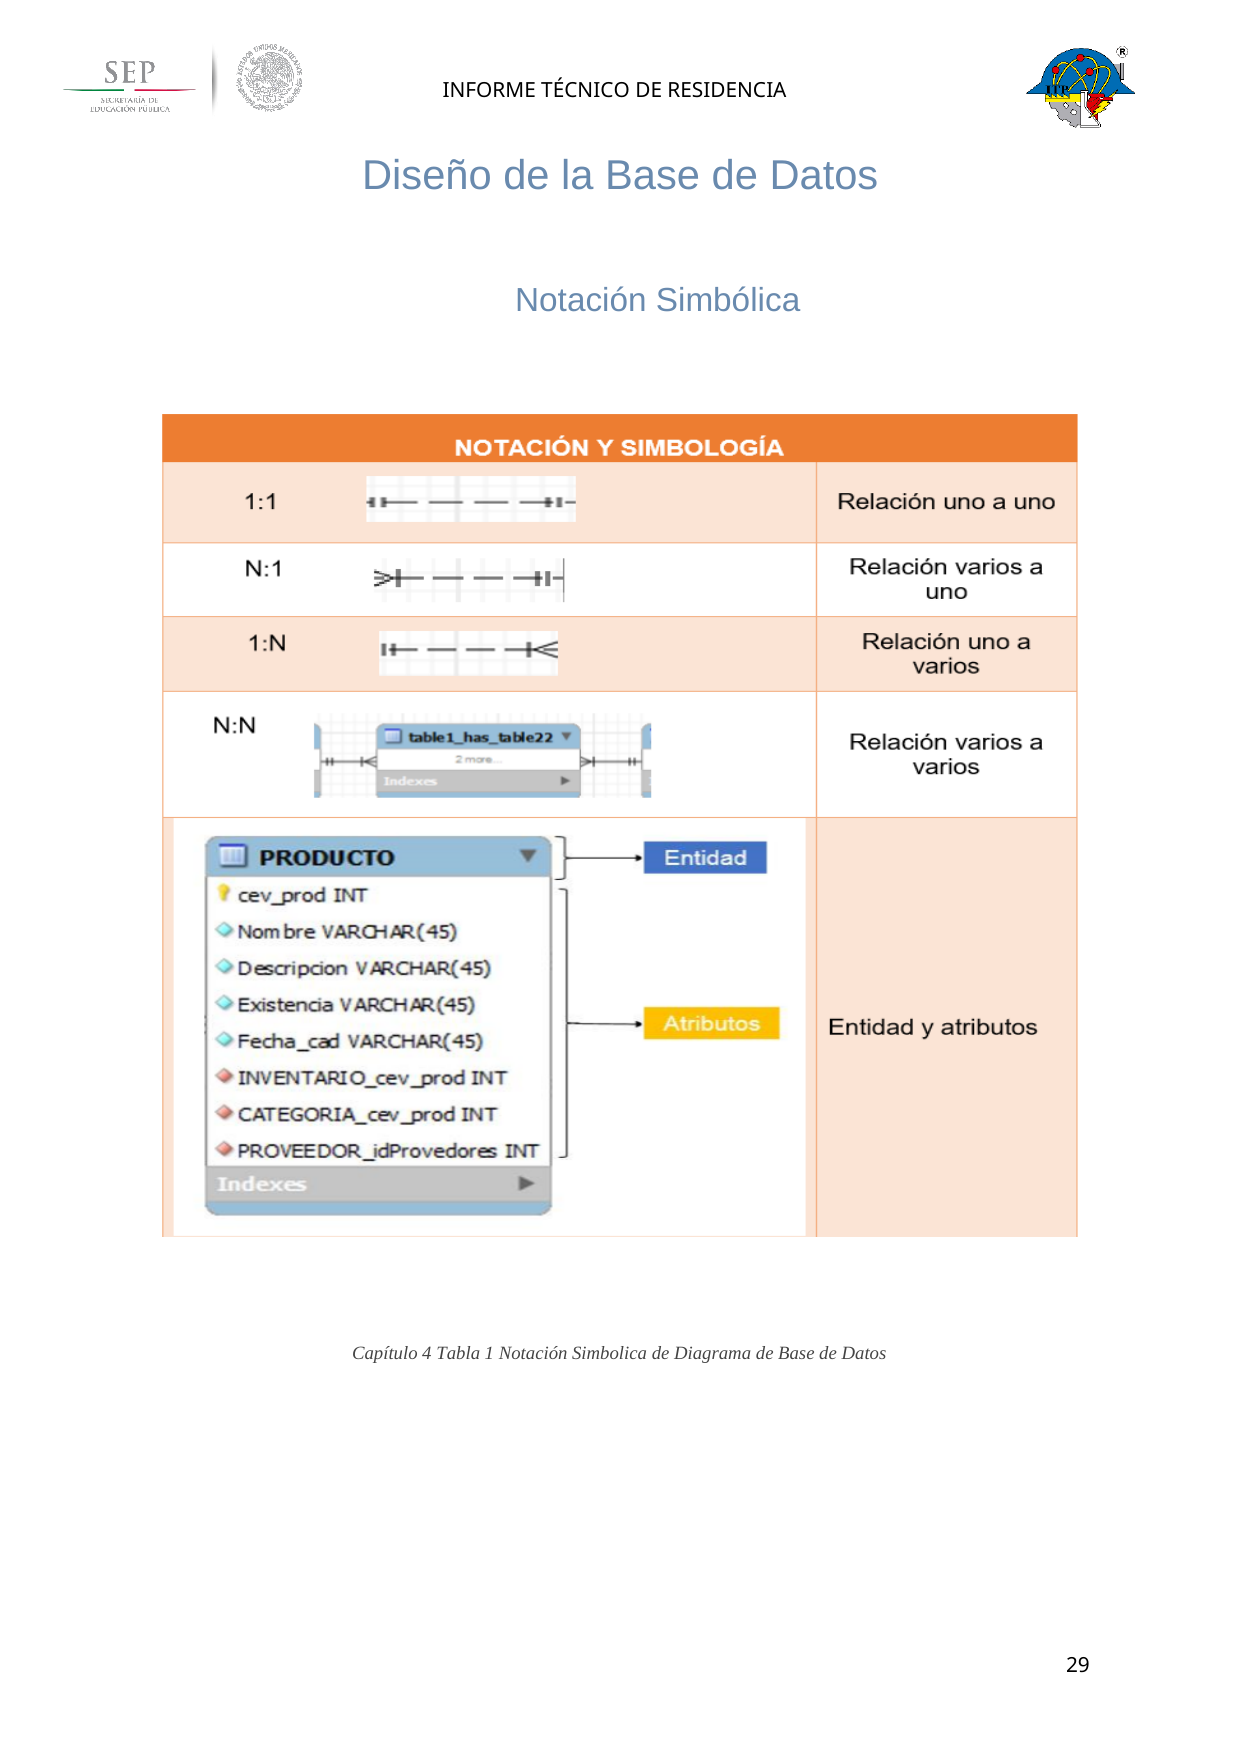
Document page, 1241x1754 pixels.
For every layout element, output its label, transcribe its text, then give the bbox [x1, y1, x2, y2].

picture [161, 413, 1079, 1237]
picture [60, 39, 304, 123]
subtitle Diseño de la Base de Datos [150, 150, 1090, 198]
text Capítulo 4 Tabla 1 Notación Simbolica de Diagrama de Base de Datos [150, 1342, 1090, 1364]
picture [1018, 40, 1147, 134]
subtitle Notación Simbólica [150, 280, 1090, 319]
